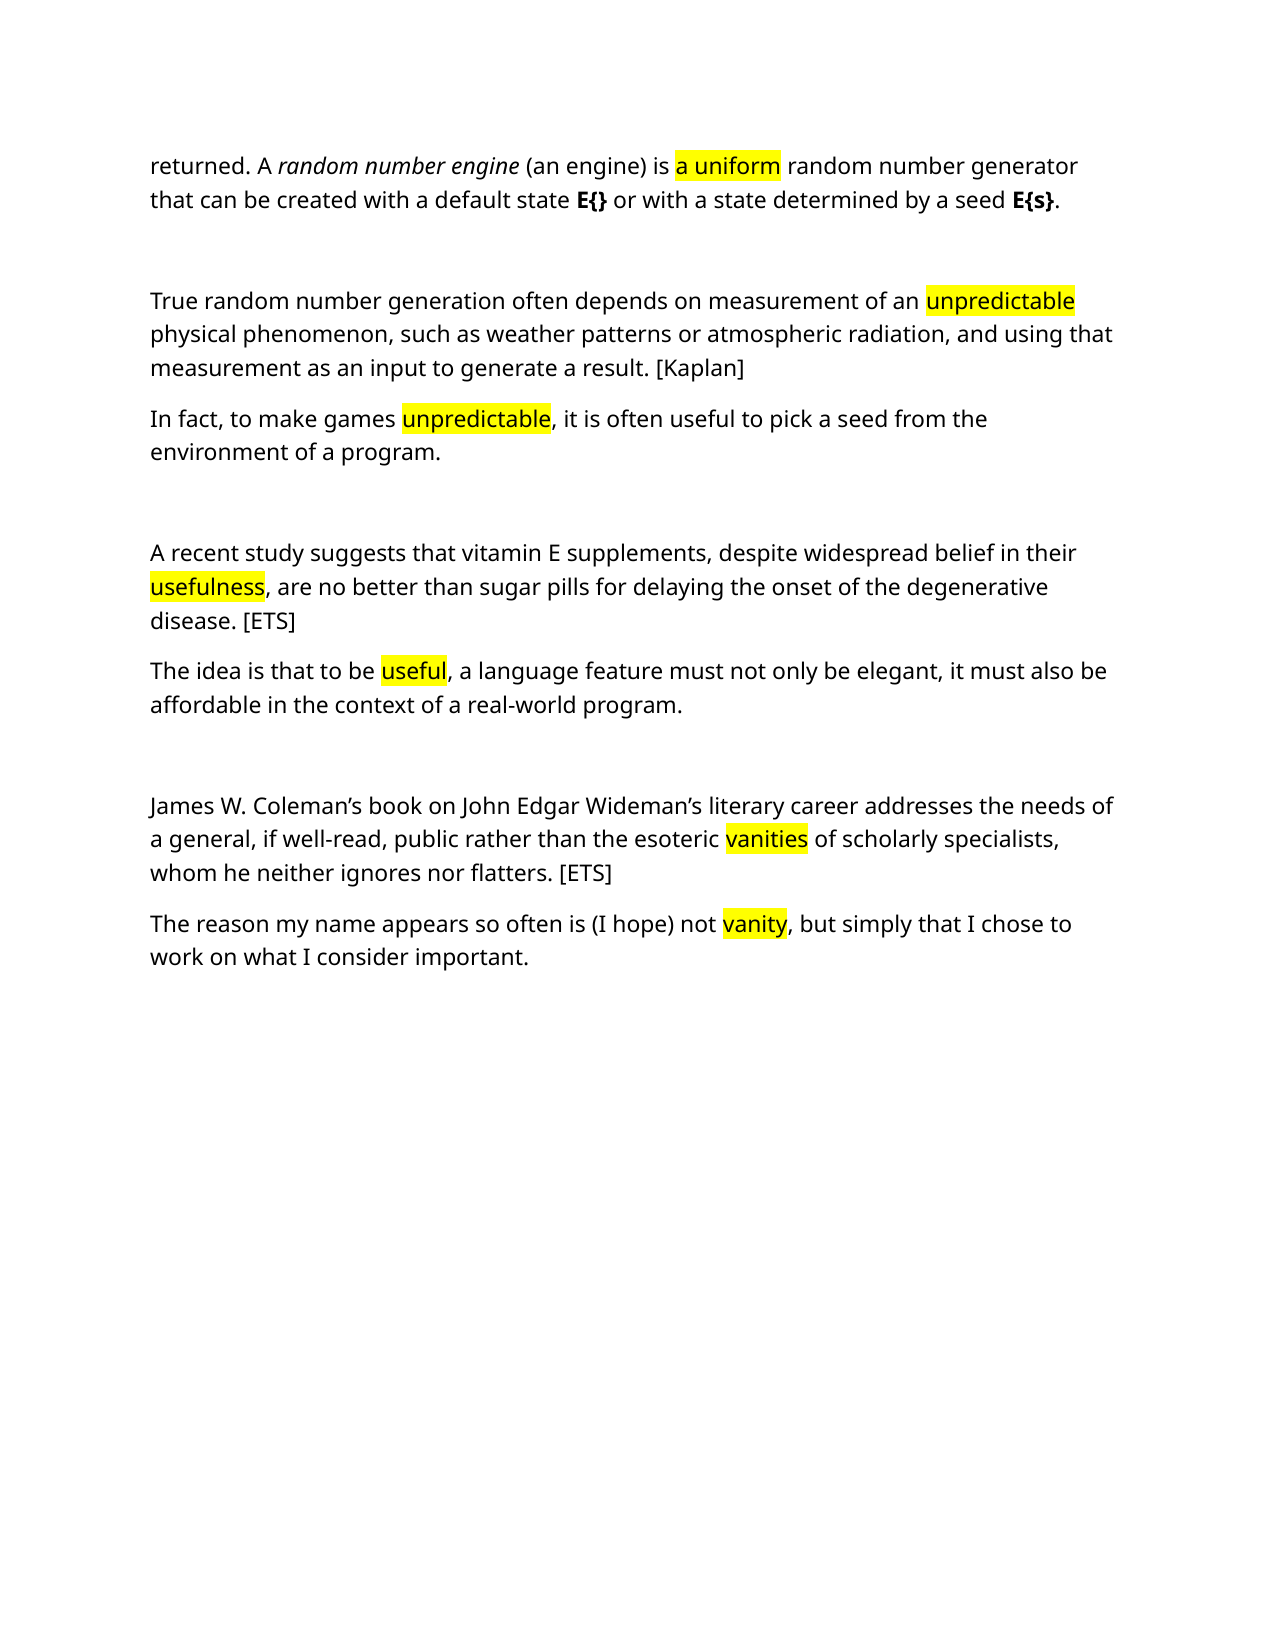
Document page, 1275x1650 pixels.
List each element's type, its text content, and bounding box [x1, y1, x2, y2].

text In fact, to make games unpredictable, it is often useful to pick a seed from the environment of a program. [150, 402, 1125, 467]
text True random number generation often depends on measurement of an unpredictable physical phenomenon, such as weather patterns or atmospheric radiation, and using that measurement as an input to generate a result. [Kaplan] [150, 284, 1125, 383]
text James W. Coleman’s book on John Edgar Wideman’s literary career addresses the needs of a general, if well-read, public rather than the esoteric vanities of scholarly specialists, whom he neither ignores nor flatters. [ETS] [150, 789, 1125, 888]
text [150, 150, 1125, 215]
text A recent study suggests that vitamin E supplements, despite widespread belief in their usefulness, are no better than sugar pills for delaying the onset of the degenerative disease. [ETS] [150, 537, 1125, 636]
text The idea is that to be useful, a language feature must not only be elegant, it must also be affordable in the context of a real-world program. [150, 655, 1125, 720]
text The reason my name appears so often is (I hope) not vanity, but simply that I chose to work on what I consider important. [150, 907, 1125, 972]
